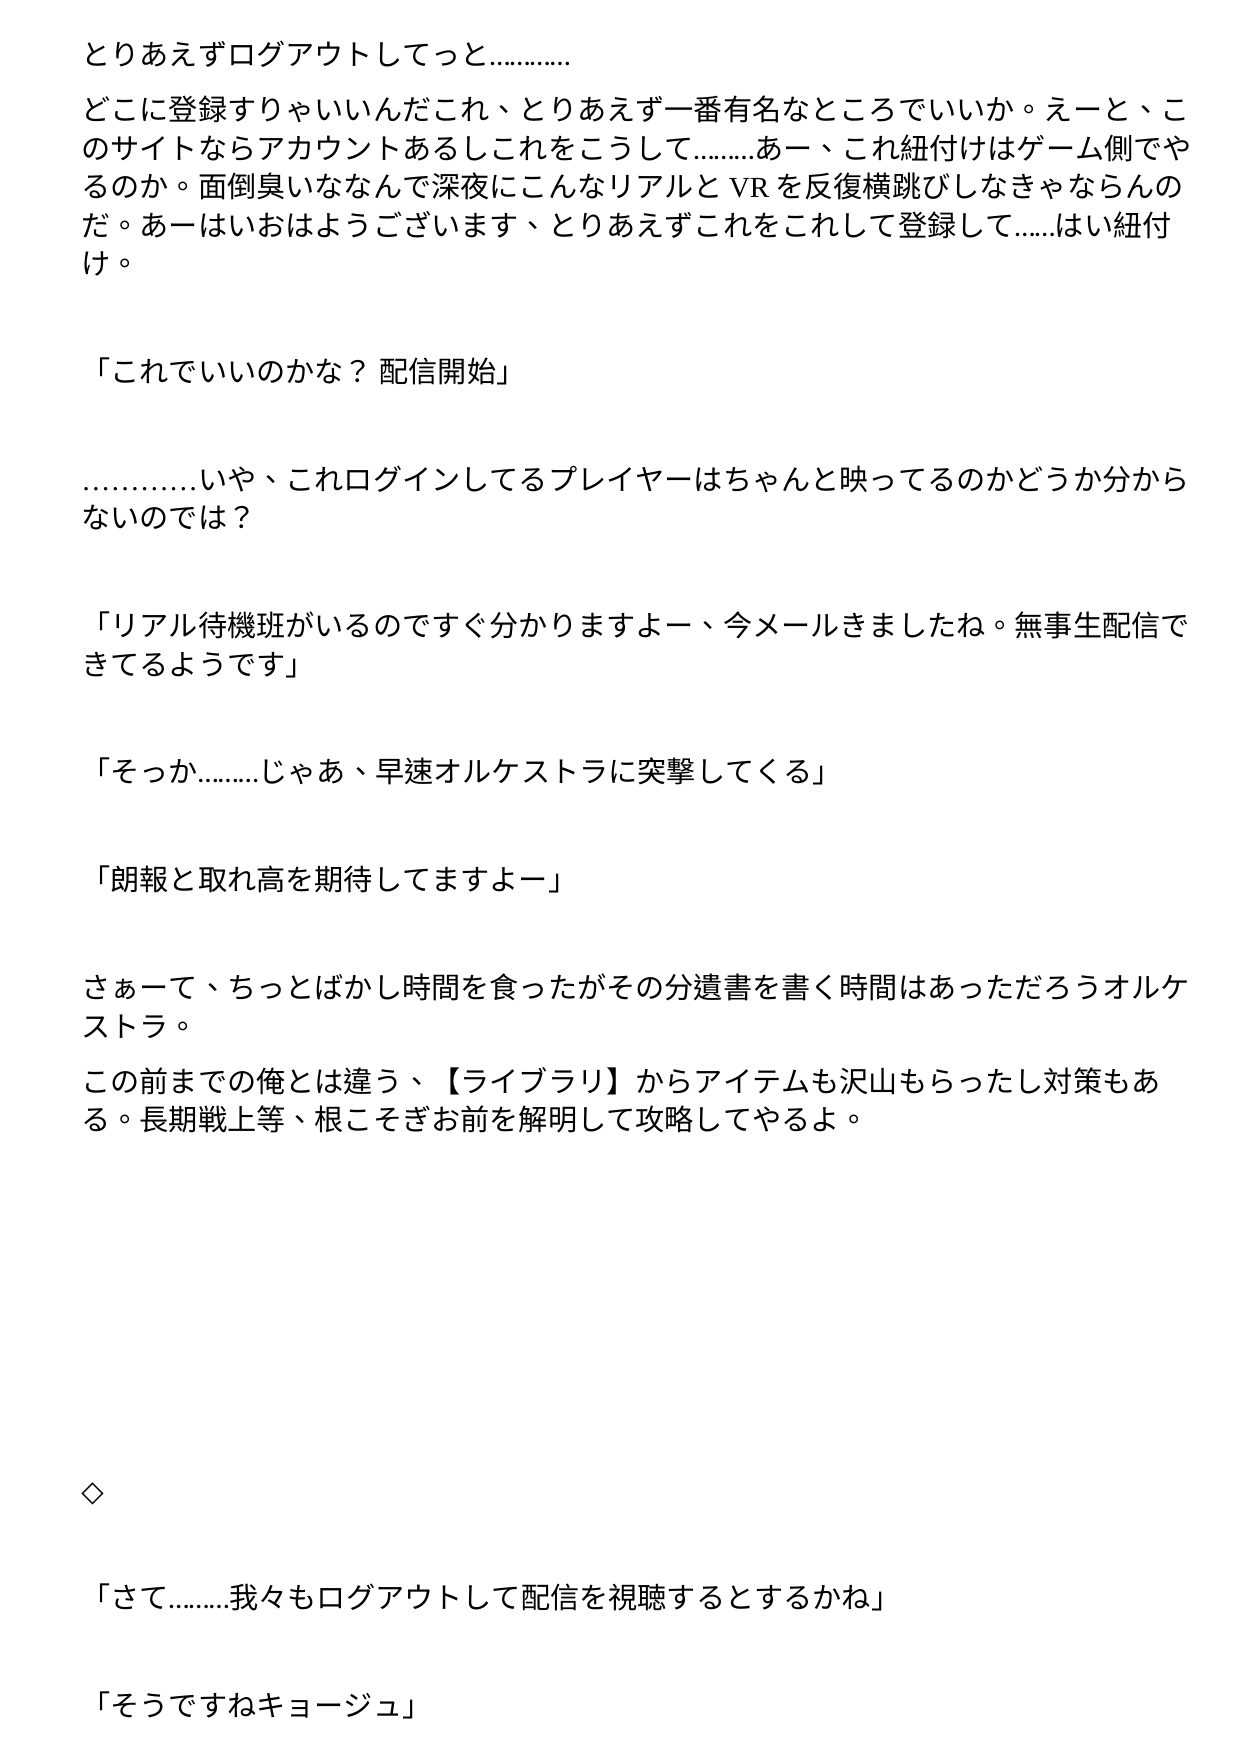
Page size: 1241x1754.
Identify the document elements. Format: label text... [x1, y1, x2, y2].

text 「そっか………じゃあ、早速オルケストラに突撃してくる」 [81, 754, 1215, 790]
text どこに登録すりゃいいんだこれ、とりあえず一番有名なところでいいか。えーと、このサイトならアカウントあるしこれをこうして………あー、これ紐付けはゲーム側でやるのか。面倒臭いななんで深夜にこんなリアルとVRを反復横跳びしなきゃならんのだ。あーはいおはようございます、とりあえずこれをこれして登録して……はい紐付け。 [81, 92, 1215, 282]
text 「リアル待機班がいるのですぐ分かりますよー、今メールきましたね。無事生配信できてるようです」 [81, 608, 1215, 682]
text とりあえずログアウトしてっと………… [81, 37, 1215, 73]
text 「これでいいのかな？ 配信開始」 [81, 354, 1215, 389]
text 「そうですねキョージュ」 [81, 1688, 1215, 1723]
text 「朗報と取れ高を期待してますよー」 [81, 862, 1215, 898]
text …………いや、これログインしてるプレイヤーはちゃんと映ってるのかどうか分からないのでは？ [81, 462, 1215, 536]
text さぁーて、ちっとばかし時間を食ったがその分遺書を書く時間はあっただろうオルケストラ。 [81, 970, 1215, 1044]
text 「さて………我々もログアウトして配信を視聴するとするかね」 [81, 1580, 1215, 1616]
text この前までの俺とは違う、【ライブラリ】からアイテムも沢山もらったし対策もある。長期戦上等、根こそぎお前を解明して攻略してやるよ。 [81, 1064, 1215, 1138]
text ◇ [81, 1474, 1215, 1508]
